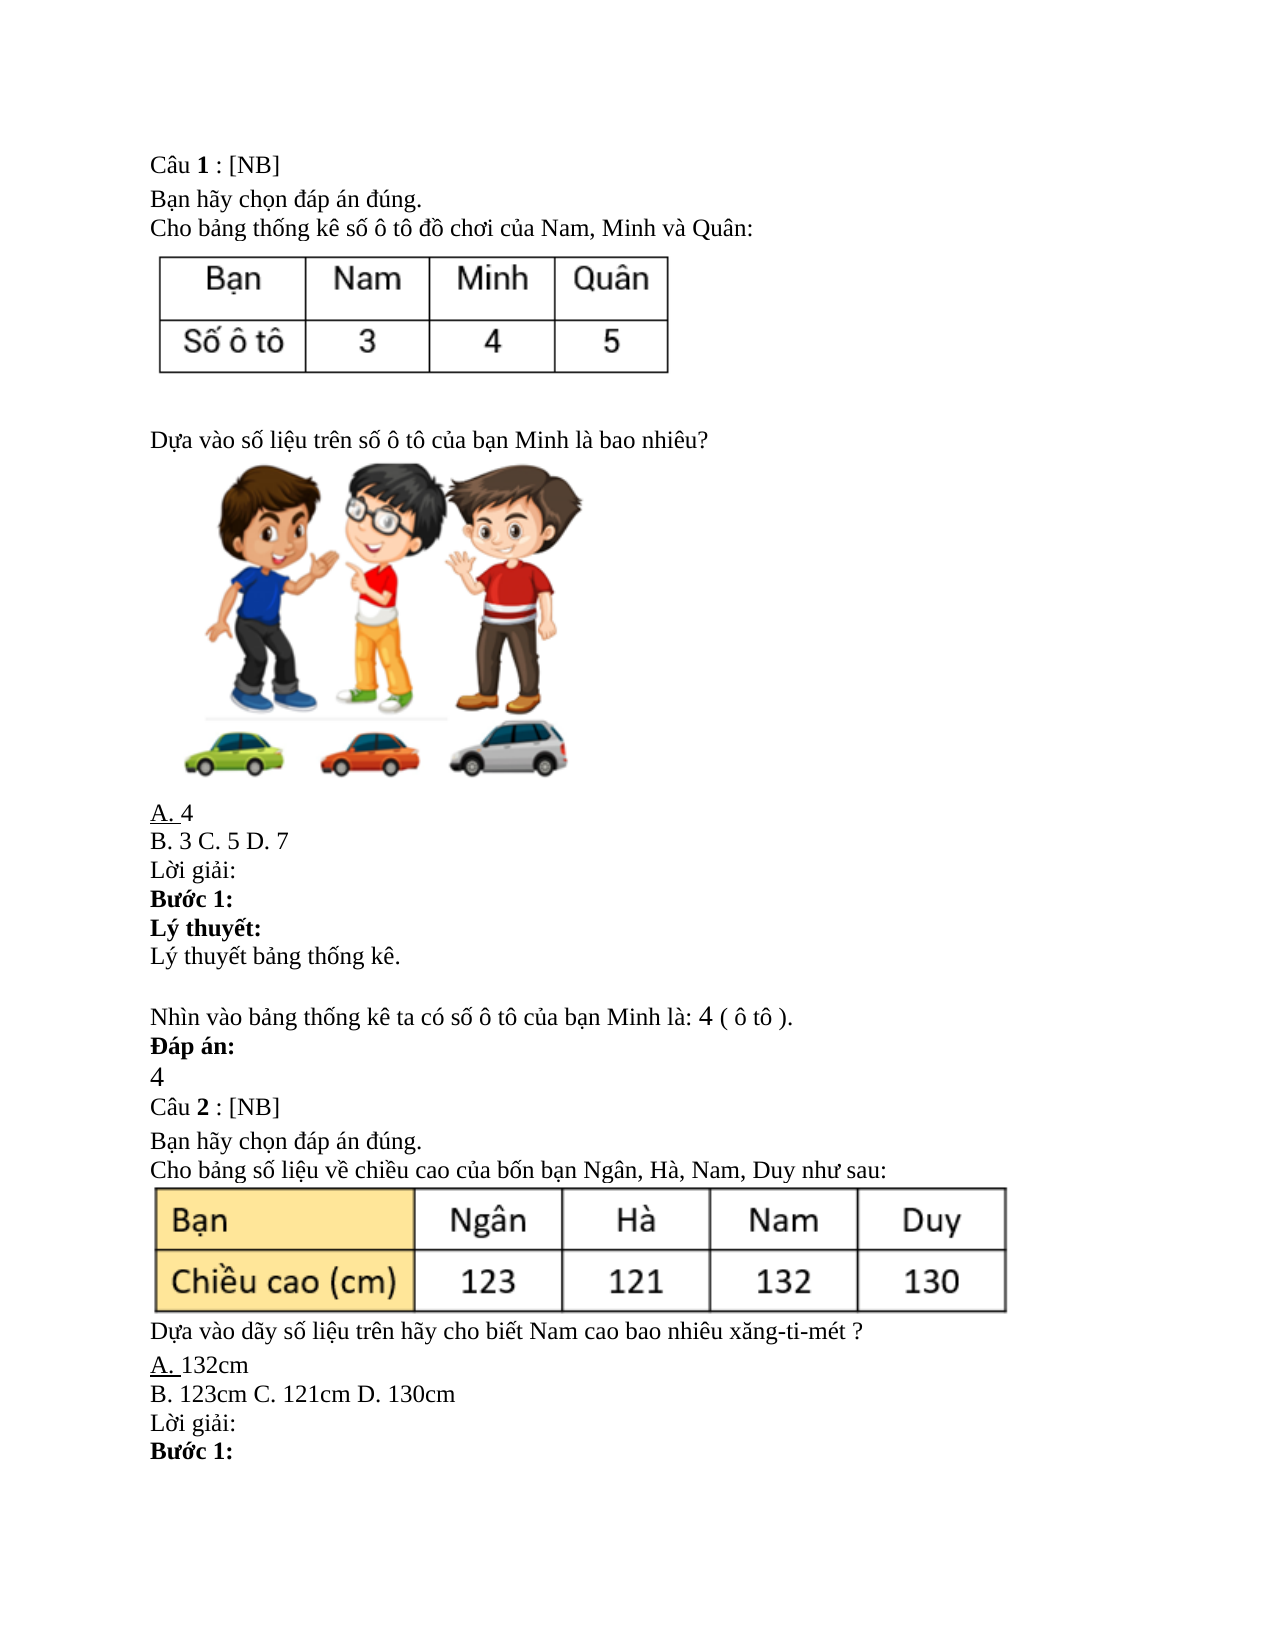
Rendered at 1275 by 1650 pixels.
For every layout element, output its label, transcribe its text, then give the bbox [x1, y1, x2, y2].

text Lời giải: [150, 855, 1125, 884]
picture [150, 453, 600, 793]
text Câu 2 : [NB] [150, 1092, 1125, 1121]
text Bước 1: [150, 1436, 1125, 1465]
picture [150, 1183, 1012, 1317]
text Lý thuyết: Lý thuyết bảng thống kê. Nhìn vào bảng thống kê ta có số ô tô của bạn Minh là: 4 ( ô tô ). Đáp án: 4 [150, 913, 1125, 1092]
text Bước 1: [150, 884, 1125, 913]
picture [150, 241, 686, 397]
text A. 132cm [150, 1350, 1125, 1379]
text B. 3 C. 5 D. 7 [150, 826, 1125, 855]
text Lời giải: [150, 1408, 1125, 1436]
text Câu 1 : [NB] [150, 150, 1125, 179]
text A. 4 [150, 798, 1125, 826]
text B. 123cm C. 121cm D. 130cm [150, 1379, 1125, 1408]
